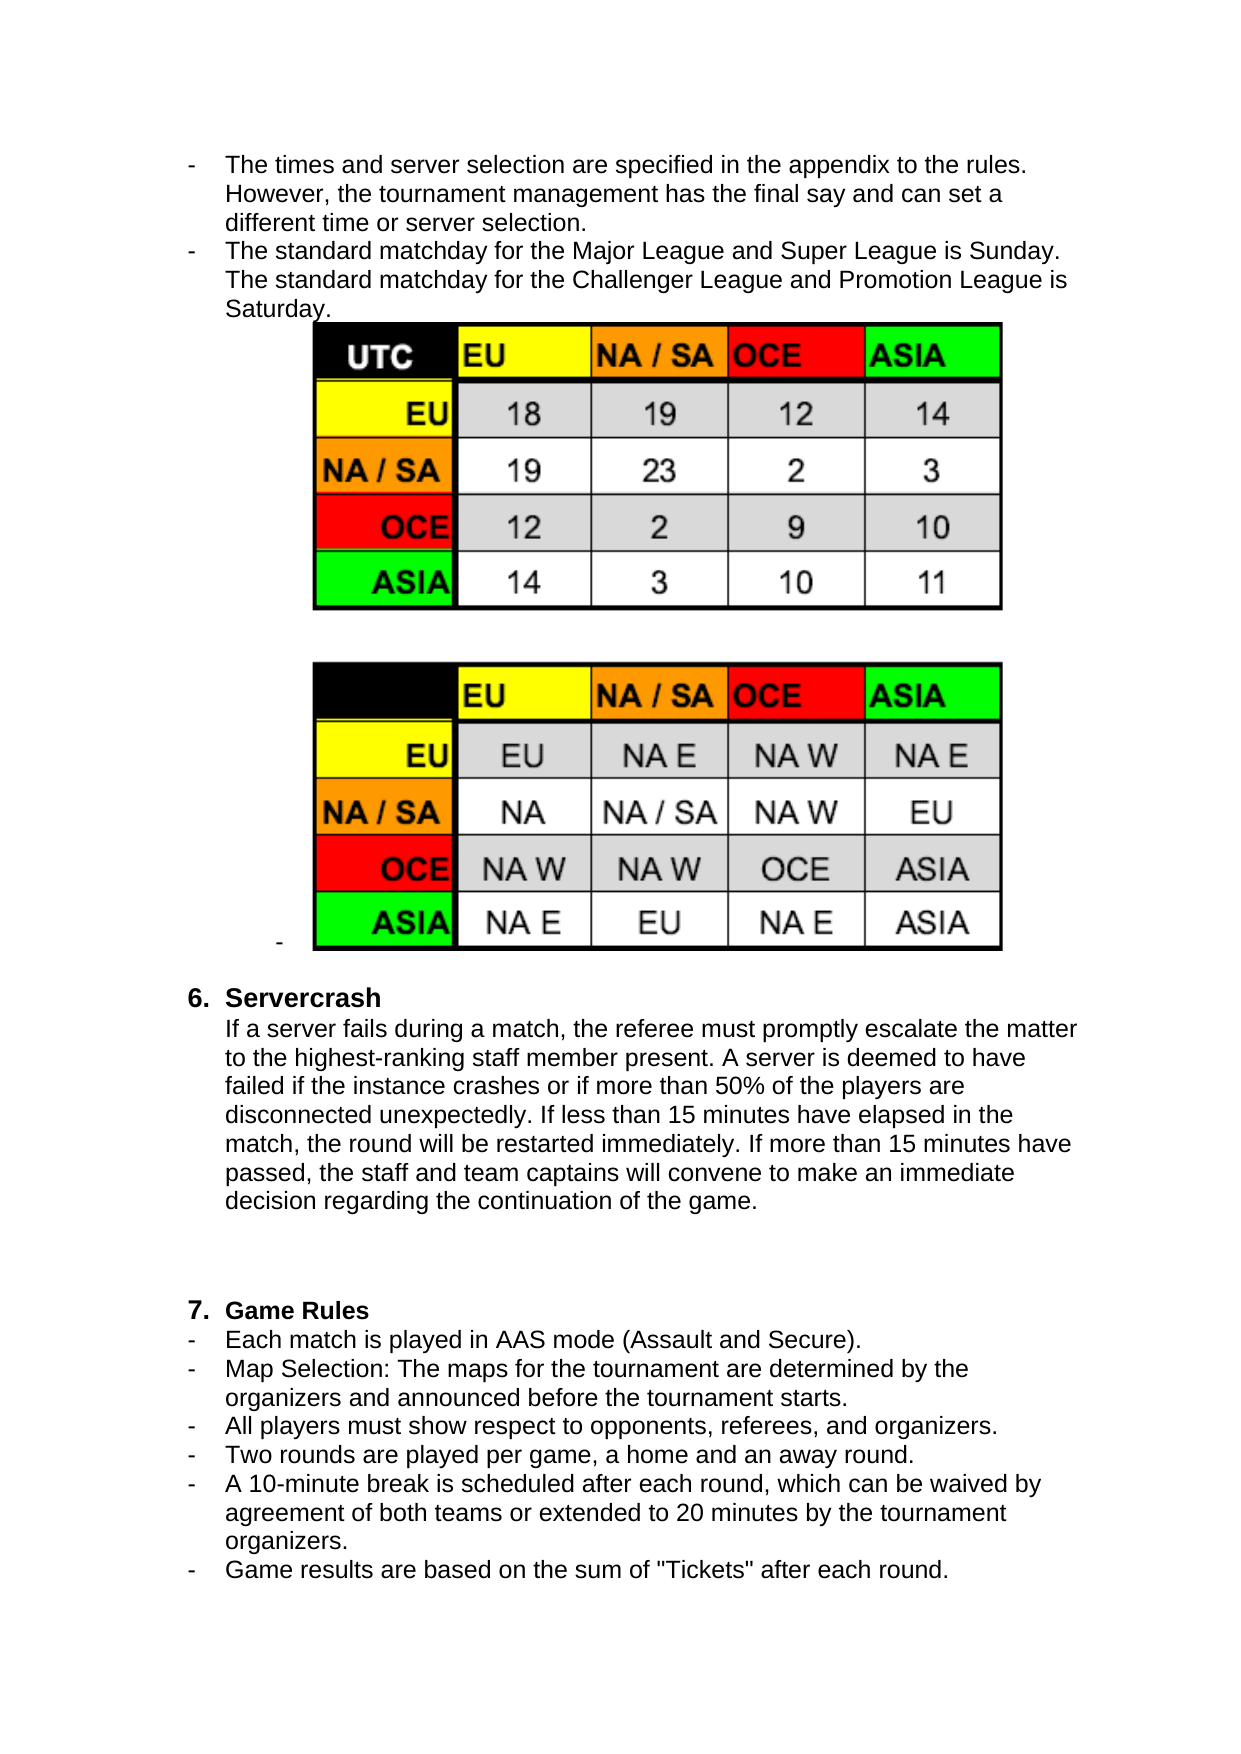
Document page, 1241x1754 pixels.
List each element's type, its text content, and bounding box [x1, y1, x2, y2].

picture [312, 322, 1003, 951]
list A 10-minute break is scheduled after each round, which can be waived by agreement of both teams or extended to 20 minutes by the tournament organizers. [187, 1469, 1090, 1555]
list All players must show respect to opponents, referees, and organizers. [187, 1411, 1090, 1440]
list Two rounds are played per game, a home and an away round. [187, 1440, 1090, 1469]
list The standard matchday for the Major League and Super League is Sunday. The standard matchday for the Challenger League and Promotion League is Saturday. [187, 236, 1090, 322]
list Map Selection: The maps for the tournament are determined by the organizers and announced before the tournament starts. [187, 1354, 1090, 1411]
list Servercrash If a server fails during a match, the referee must promptly escalate the matter to the highest-ranking staff member present. A server is deemed to have failed if the instance crashes or if more than 50% of the players are disconnected unexpectedly. If less than 15 minutes have elapsed in the match, the round will be restarted immediately. If more than 15 minutes have passed, the staff and team captains will convene to make an immediate decision regarding the continuation of the game. [187, 982, 1090, 1215]
list Game Rules [187, 1294, 1090, 1325]
list The times and server selection are specified in the appendix to the rules. However, the tournament management has the final say and can set a different time or server selection. [187, 150, 1090, 236]
list Each match is played in AAS mode (Assault and Secure). [187, 1325, 1090, 1354]
list Game results are based on the sum of "Tickets" after each round. [187, 1555, 1090, 1584]
